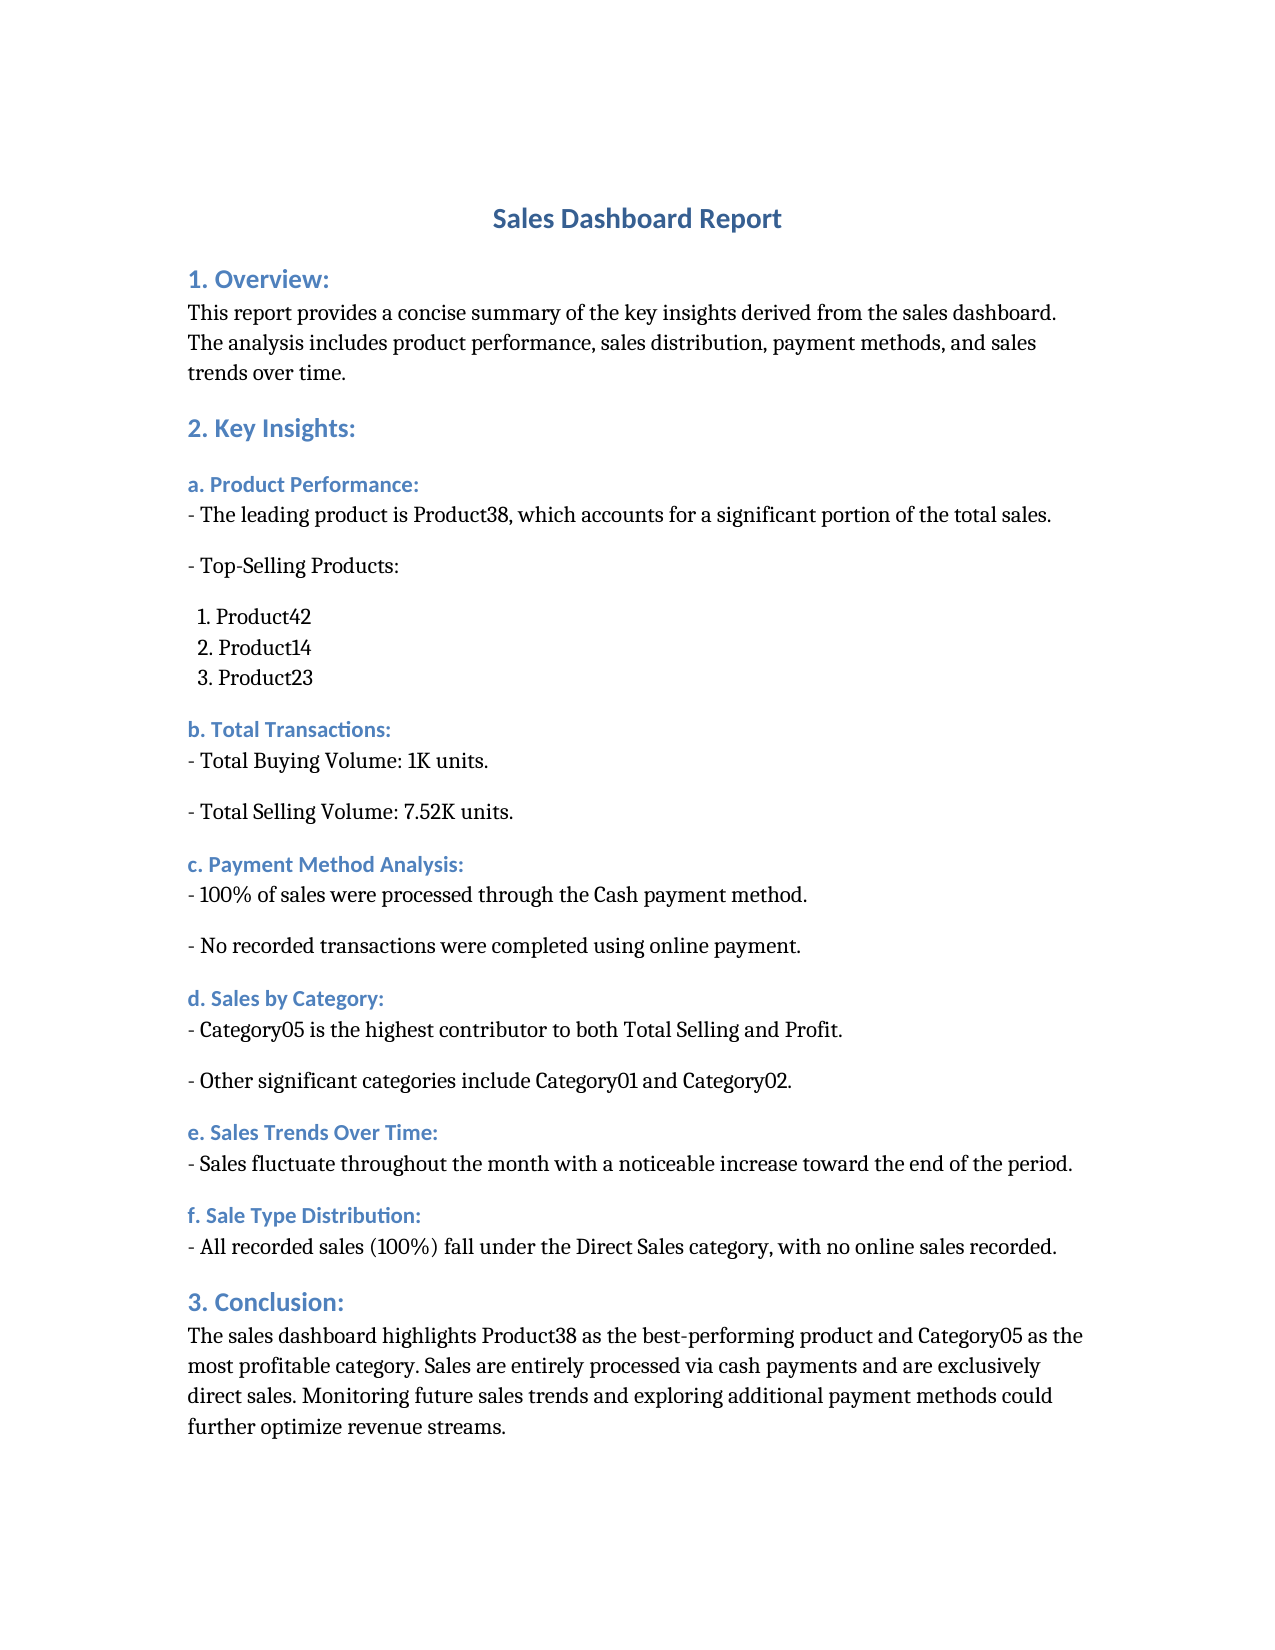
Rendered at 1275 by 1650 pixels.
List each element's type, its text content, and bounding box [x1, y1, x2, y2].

text - Category05 is the highest contributor to both Total Selling and Profit. [187, 1016, 1087, 1043]
text 1. Product42 2. Product14 3. Product23 [187, 604, 1087, 691]
subtitle a. Product Performance: [187, 470, 1087, 498]
subtitle e. Sales Trends Over Time: [187, 1118, 1087, 1146]
text - No recorded transactions were completed using online payment. [187, 933, 1087, 959]
subtitle Sales Dashboard Report [187, 200, 1087, 236]
text - Top-Selling Products: [187, 553, 1087, 579]
text - All recorded sales (100%) fall under the Direct Sales category, with no online sales recorded. [187, 1234, 1087, 1260]
text - Total Buying Volume: 1K units. [187, 748, 1087, 774]
text - The leading product is Product38, which accounts for a significant portion of the total sales. [187, 502, 1087, 528]
subtitle 2. Key Insights: [187, 411, 1087, 444]
text - Sales fluctuate throughout the month with a noticeable increase toward the end of the period. [187, 1151, 1087, 1177]
text This report provides a concise summary of the key insights derived from the sales dashboard. The analysis includes product performance, sales distribution, payment methods, and sales trends over time. [187, 300, 1087, 386]
subtitle d. Sales by Category: [187, 984, 1087, 1012]
text - Other significant categories include Category01 and Category02. [187, 1067, 1087, 1094]
subtitle c. Payment Method Analysis: [187, 850, 1087, 878]
text The sales dashboard highlights Product38 as the best-performing product and Category05 as the most profitable category. Sales are entirely processed via cash payments and are exclusively direct sales. Monitoring future sales trends and exploring additional payment methods could further optimize revenue streams. [187, 1323, 1087, 1440]
subtitle 1. Overview: [187, 262, 1087, 295]
text - Total Selling Volume: 7.52K units. [187, 799, 1087, 825]
subtitle b. Total Transactions: [187, 716, 1087, 744]
subtitle f. Sale Type Distribution: [187, 1202, 1087, 1230]
subtitle 3. Conclusion: [187, 1285, 1087, 1318]
text - 100% of sales were processed through the Cash payment method. [187, 882, 1087, 908]
